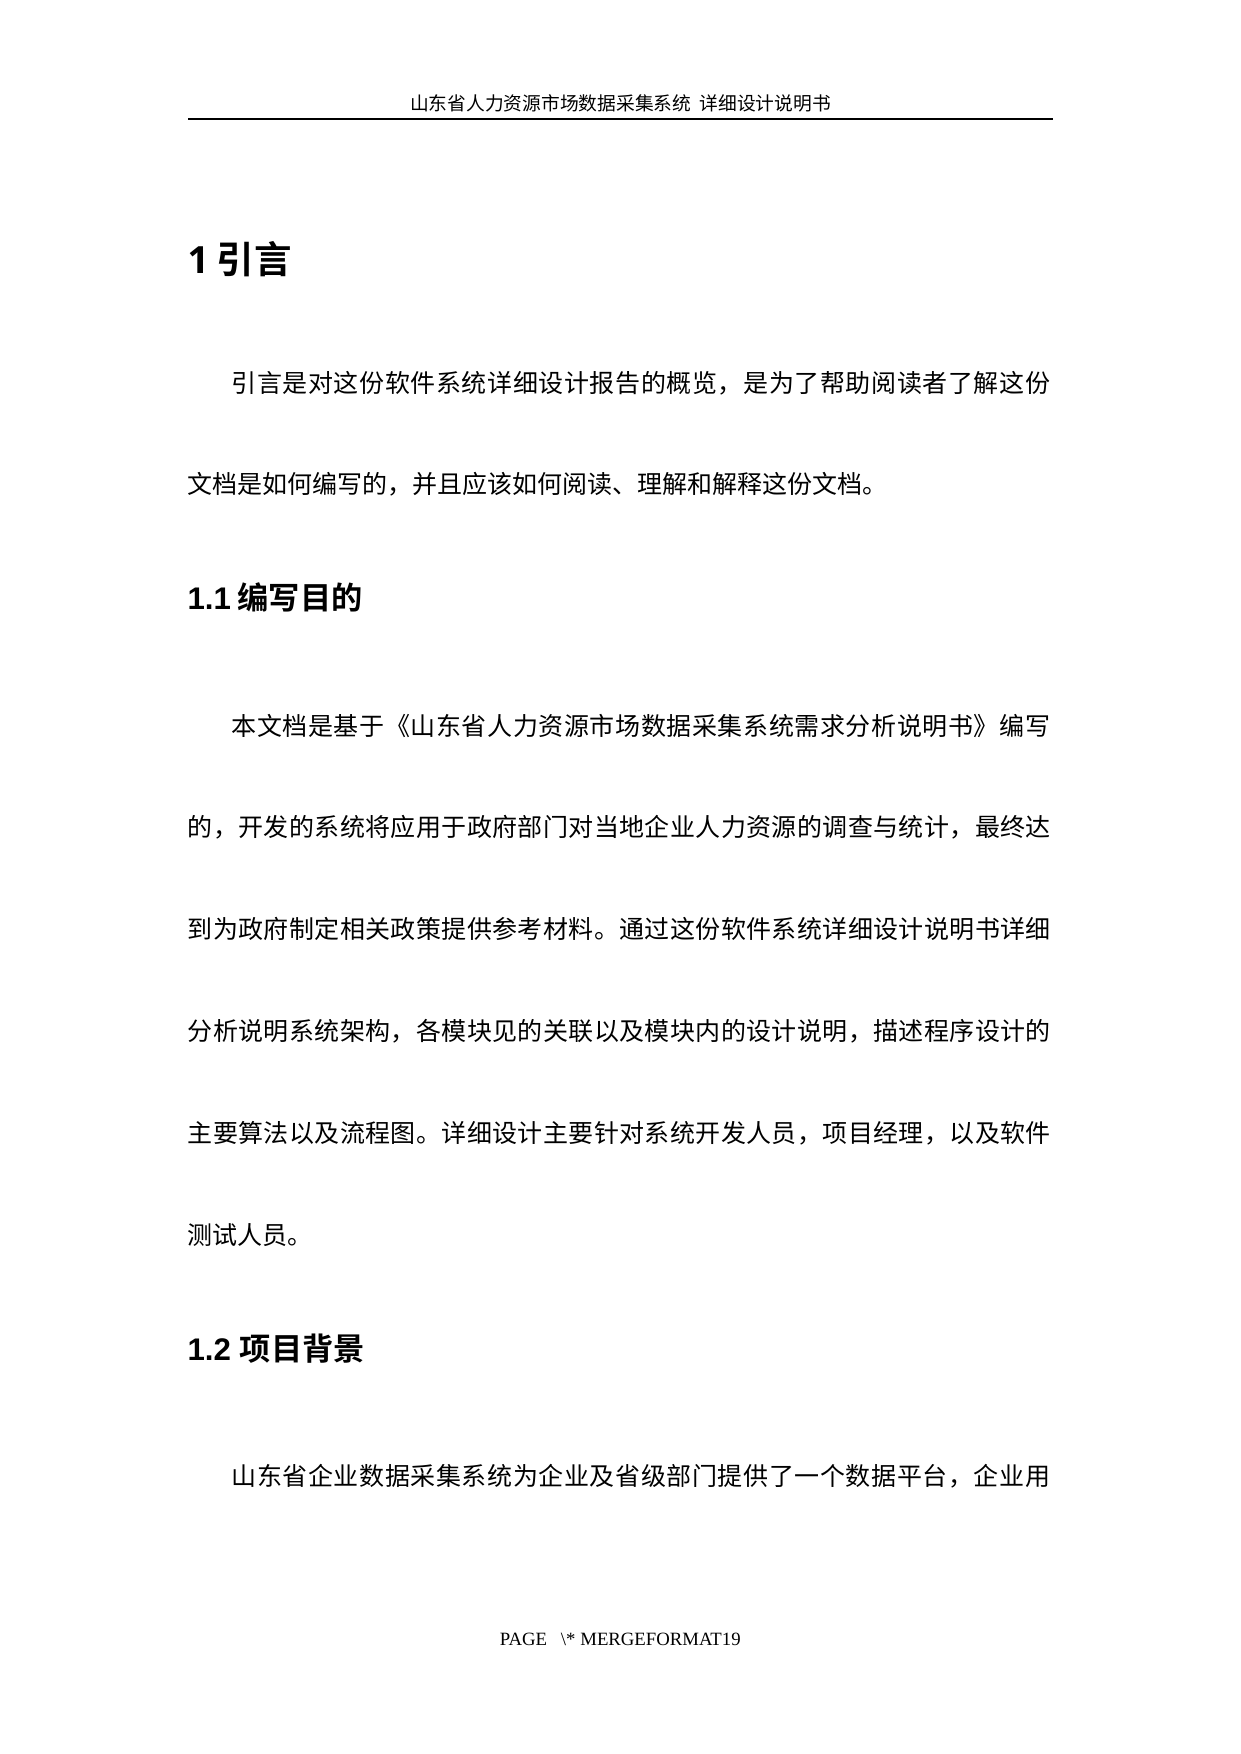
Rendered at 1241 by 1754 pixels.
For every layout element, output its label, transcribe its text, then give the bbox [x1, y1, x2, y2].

subtitle 1引言 [187, 223, 1053, 291]
subtitle 1.2 项目背景 [187, 1313, 1053, 1381]
text 引言是对这份软件系统详细设计报告的概览，是为了帮助阅读者了解这份文档是如何编写的，并且应该如何阅读、理解和解释这份文档。 [187, 347, 1053, 517]
subtitle 1.1编写目的 [187, 562, 1053, 630]
text 本文档是基于《山东省人力资源市场数据采集系统需求分析说明书》编写的，开发的系统将应用于政府部门对当地企业人力资源的调查与统计，最终达到为政府制定相关政策提供参考材料。通过这份软件系统详细设计说明书详细分析说明系统架构，各模块见的关联以及模块内的设计说明，描述程序设计的主要算法以及流程图。详细设计主要针对系统开发人员，项目经理，以及软件测试人员。 [187, 690, 1053, 1267]
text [187, 1441, 1053, 1508]
